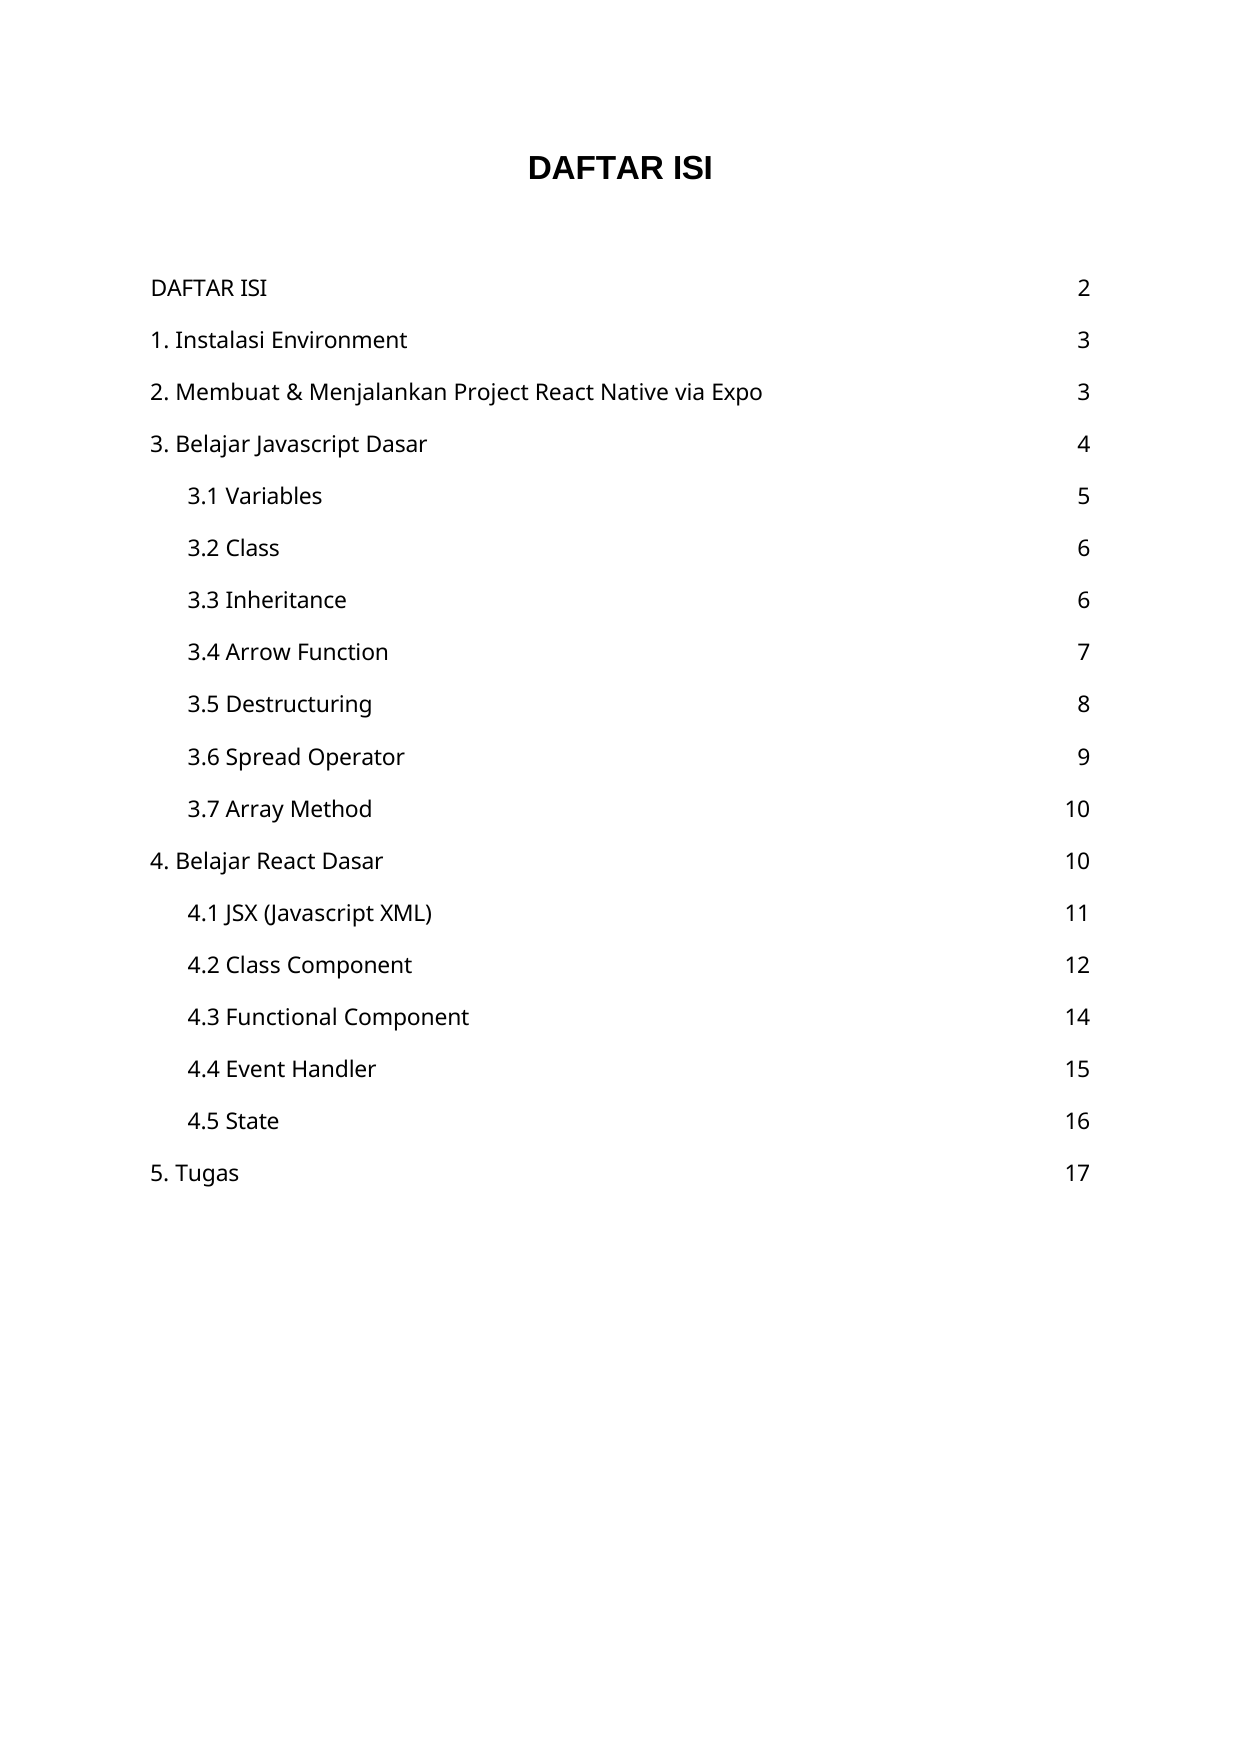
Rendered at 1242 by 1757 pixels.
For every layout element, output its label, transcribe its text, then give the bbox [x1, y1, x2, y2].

subtitle DAFTAR ISI [148, 148, 1093, 187]
